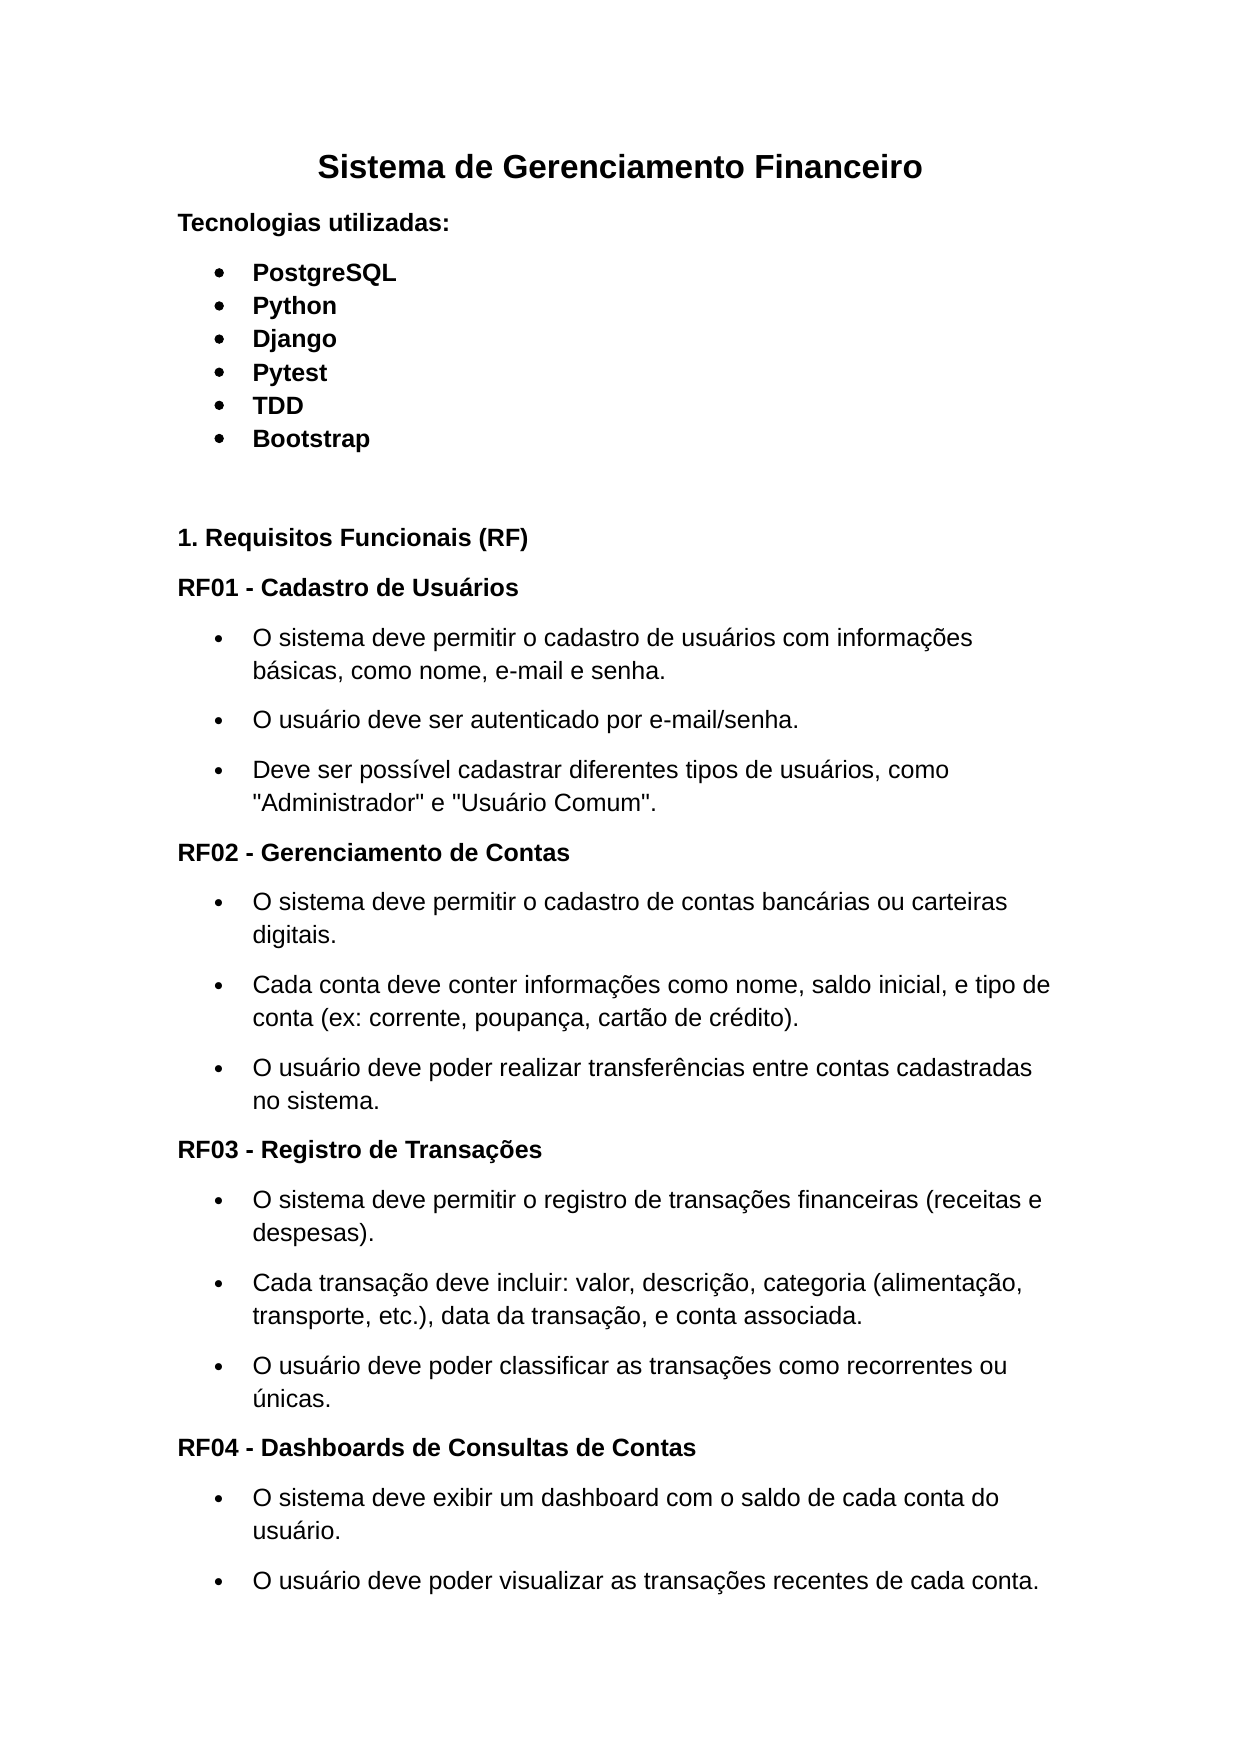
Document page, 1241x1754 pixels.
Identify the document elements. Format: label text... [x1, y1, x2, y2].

list O usuário deve ser autenticado por e-mail/senha. [215, 705, 1063, 734]
list O sistema deve permitir o registro de transações financeiras (receitas e despesas). [215, 1185, 1063, 1247]
list Python [215, 291, 1063, 320]
list PostgreSQL [215, 258, 1063, 287]
text RF03 - Registro de Transações [177, 1136, 1063, 1164]
list TDD [215, 391, 1063, 419]
list O usuário deve poder visualizar as transações recentes de cada conta. [215, 1566, 1063, 1594]
list Cada conta deve conter informações como nome, saldo inicial, e tipo de conta (ex: corrente, poupança, cartão de crédito). [215, 970, 1063, 1032]
text RF04 - Dashboards de Consultas de Contas [177, 1433, 1063, 1462]
list O sistema deve exibir um dashboard com o saldo de cada conta do usuário. [215, 1483, 1063, 1545]
list O sistema deve permitir o cadastro de usuários com informações básicas, como nome, e-mail e senha. [215, 623, 1063, 684]
list O sistema deve permitir o cadastro de contas bancárias ou carteiras digitais. [215, 887, 1063, 949]
list Deve ser possível cadastrar diferentes tipos de usuários, como "Administrador" e "Usuário Comum". [215, 755, 1063, 817]
text Tecnologias utilizadas: [177, 208, 1063, 237]
list Cada transação deve incluir: valor, descrição, categoria (alimentação, transporte, etc.), data da transação, e conta associada. [215, 1268, 1063, 1330]
text 1. Requisitos Funcionais (RF) [177, 523, 1063, 552]
text Sistema de Gerenciamento Financeiro [177, 148, 1063, 186]
list O usuário deve poder realizar transferências entre contas cadastradas no sistema. [215, 1053, 1063, 1114]
list Bootstrap [215, 424, 1063, 453]
list O usuário deve poder classificar as transações como recorrentes ou únicas. [215, 1351, 1063, 1412]
list Django [215, 324, 1063, 353]
text RF01 - Cadastro de Usuários [177, 573, 1063, 602]
text RF02 - Gerenciamento de Contas [177, 838, 1063, 866]
list Pytest [215, 357, 1063, 386]
